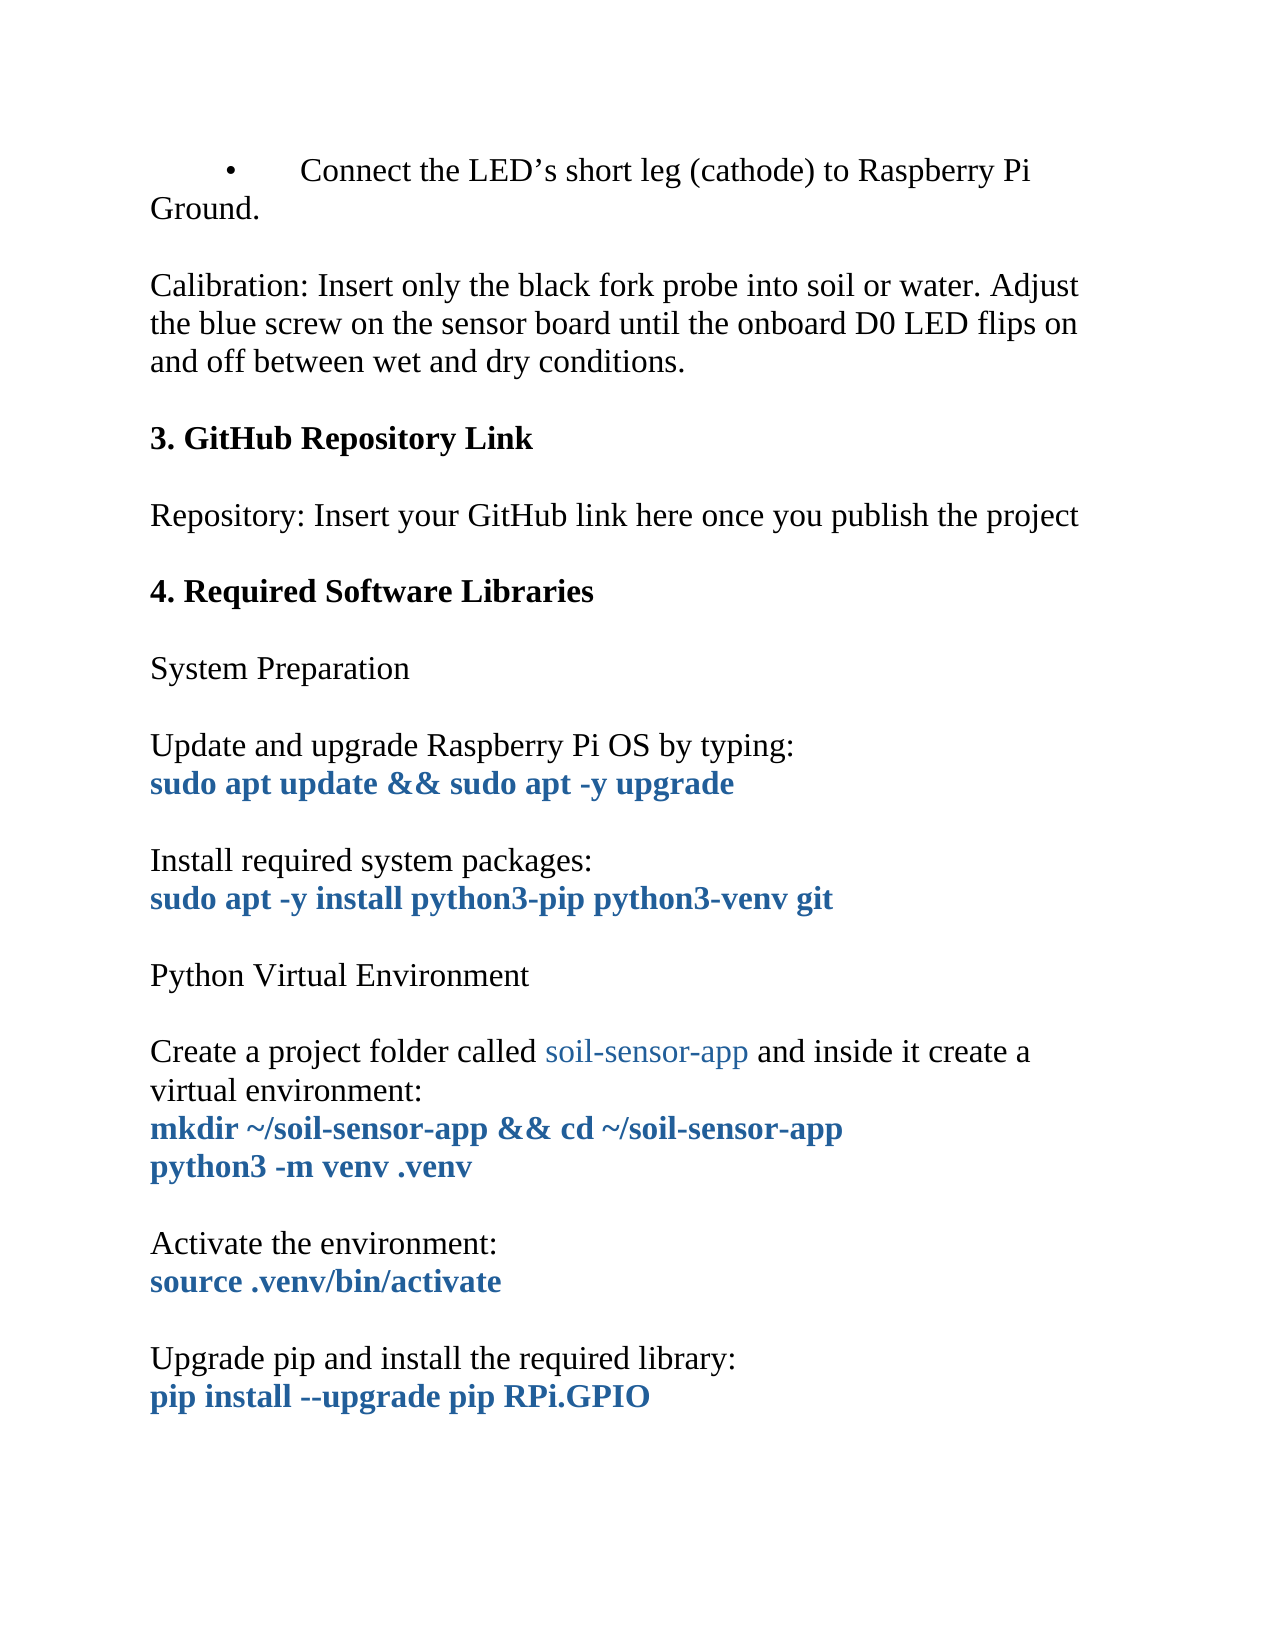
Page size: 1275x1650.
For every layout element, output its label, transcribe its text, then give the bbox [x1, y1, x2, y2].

text sudo apt -y install python3-pip python3-venv git [150, 878, 1125, 917]
text source .venv/bin/activate [150, 1262, 1125, 1300]
text Activate the environment: [150, 1223, 1125, 1262]
text Install required system packages: [150, 840, 1125, 878]
text pip install --upgrade pip RPi.GPIO [150, 1377, 1125, 1415]
text Update and upgrade Raspberry Pi OS by typing: [150, 725, 1125, 763]
text Repository: Insert your GitHub link here once you publish the project [150, 495, 1125, 533]
text Python Virtual Environment [150, 955, 1125, 993]
text Upgrade pip and install the required library: [150, 1338, 1125, 1377]
text 4. Required Software Libraries [150, 572, 1125, 610]
text Create a project folder called soil-sensor-app and inside it create a virtual environment: [150, 1032, 1125, 1108]
text sudo apt update && sudo apt -y upgrade [150, 763, 1125, 802]
text python3 -m venv .venv [150, 1147, 1125, 1185]
text mkdir ~/soil-sensor-app && cd ~/soil-sensor-app [150, 1108, 1125, 1147]
text Calibration: Insert only the black fork probe into soil or water. Adjust the blue screw on the sensor board until the onboard D0 LED flips on and off between wet and dry conditions. [150, 265, 1125, 380]
text System Preparation [150, 648, 1125, 687]
text 3. GitHub Repository Link [150, 418, 1125, 457]
text • Connect the LED’s short leg (cathode) to Raspberry Pi Ground. [150, 150, 1125, 227]
